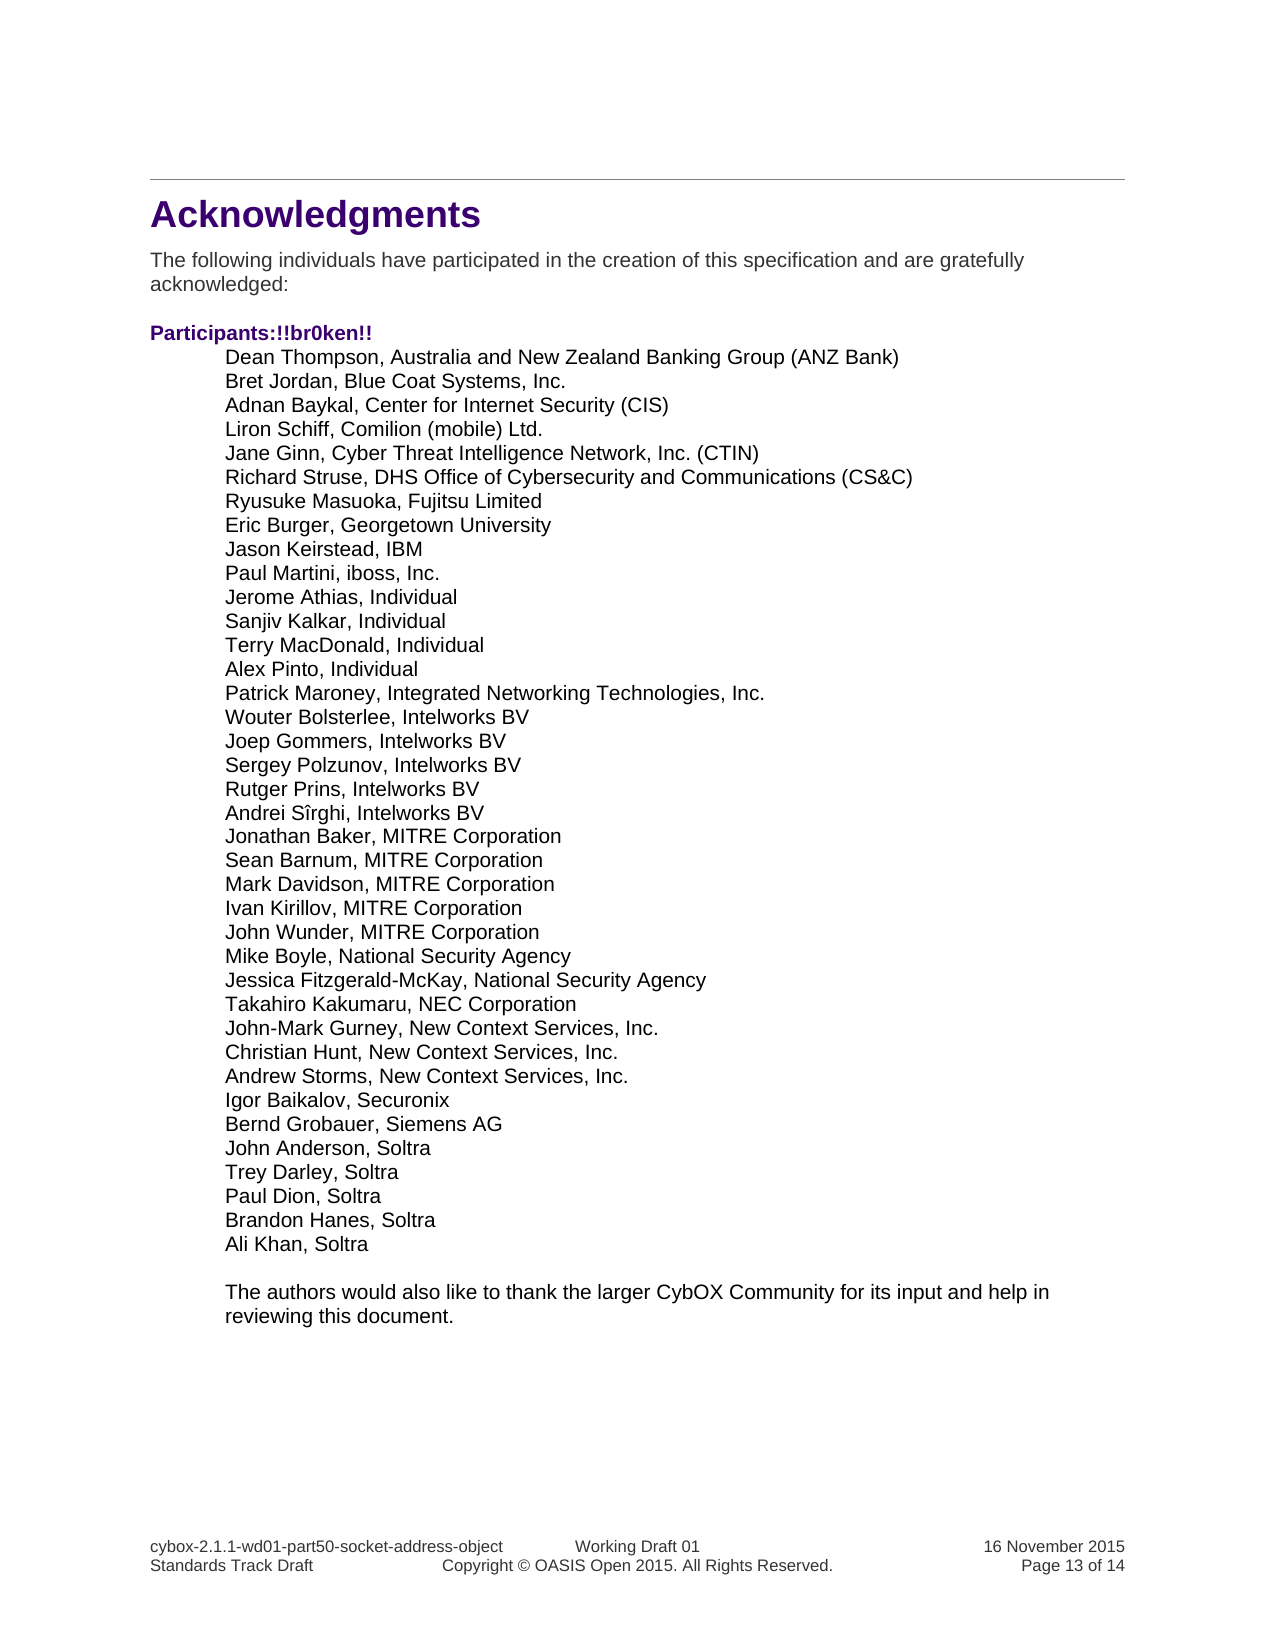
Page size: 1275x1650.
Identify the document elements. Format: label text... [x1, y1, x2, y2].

text Richard Struse, DHS Office of Cybersecurity and Communications (CS&C) [225, 465, 1125, 489]
text Jane Ginn, Cyber Threat Intelligence Network, Inc. (CTIN) [225, 441, 1125, 465]
text John Wunder, MITRE Corporation [225, 920, 1125, 944]
text Jason Keirstead, IBM [225, 537, 1125, 561]
text Bernd Grobauer, Siemens AG [225, 1112, 1125, 1136]
text Brandon Hanes, Soltra [225, 1208, 1125, 1232]
text Jessica Fitzgerald-McKay, National Security Agency [225, 968, 1125, 992]
text Terry MacDonald, Individual [225, 633, 1125, 657]
text John Anderson, Soltra [225, 1136, 1125, 1160]
title Participants: [150, 321, 1125, 345]
text Sean Barnum, MITRE Corporation [225, 848, 1125, 872]
text Patrick Maroney, Integrated Networking Technologies, Inc. [225, 681, 1125, 704]
text Jonathan Baker, MITRE Corporation [225, 824, 1125, 848]
text Trey Darley, Soltra [225, 1160, 1125, 1184]
text The authors would also like to thank the larger CybOX Community for its input and help in reviewing this document. [225, 1279, 1125, 1327]
text Eric Burger, Georgetown University [225, 513, 1125, 537]
subtitle Acknowledgments [150, 180, 1125, 236]
text Rutger Prins, Intelworks BV [225, 776, 1125, 800]
text Ali Khan, Soltra [225, 1232, 1125, 1256]
text John-Mark Gurney, New Context Services, Inc. [225, 1016, 1125, 1040]
text Joep Gommers, Intelworks BV [225, 728, 1125, 752]
text Adnan Baykal, Center for Internet Security (CIS) [225, 393, 1125, 417]
text Ryusuke Masuoka, Fujitsu Limited [225, 489, 1125, 513]
text Ivan Kirillov, MITRE Corporation [225, 896, 1125, 920]
text Sanjiv Kalkar, Individual [225, 609, 1125, 633]
text Bret Jordan, Blue Coat Systems, Inc. [225, 369, 1125, 393]
text Jerome Athias, Individual [225, 585, 1125, 609]
text Liron Schiff, Comilion (mobile) Ltd. [225, 417, 1125, 441]
text Christian Hunt, New Context Services, Inc. [225, 1040, 1125, 1064]
text Mike Boyle, National Security Agency [225, 944, 1125, 968]
text Igor Baikalov, Securonix [225, 1088, 1125, 1112]
text Alex Pinto, Individual [225, 657, 1125, 681]
text Mark Davidson, MITRE Corporation [225, 872, 1125, 896]
text Dean Thompson, Australia and New Zealand Banking Group (ANZ Bank) [225, 345, 1125, 369]
text Paul Dion, Soltra [225, 1184, 1125, 1208]
text Andrei Sîrghi, Intelworks BV [225, 800, 1125, 824]
text Wouter Bolsterlee, Intelworks BV [225, 704, 1125, 728]
text The following individuals have participated in the creation of this specification and are gratefully acknowledged: [150, 248, 1125, 296]
text Andrew Storms, New Context Services, Inc. [225, 1064, 1125, 1088]
text Sergey Polzunov, Intelworks BV [225, 752, 1125, 776]
text Takahiro Kakumaru, NEC Corporation [225, 992, 1125, 1016]
text Paul Martini, iboss, Inc. [225, 561, 1125, 585]
